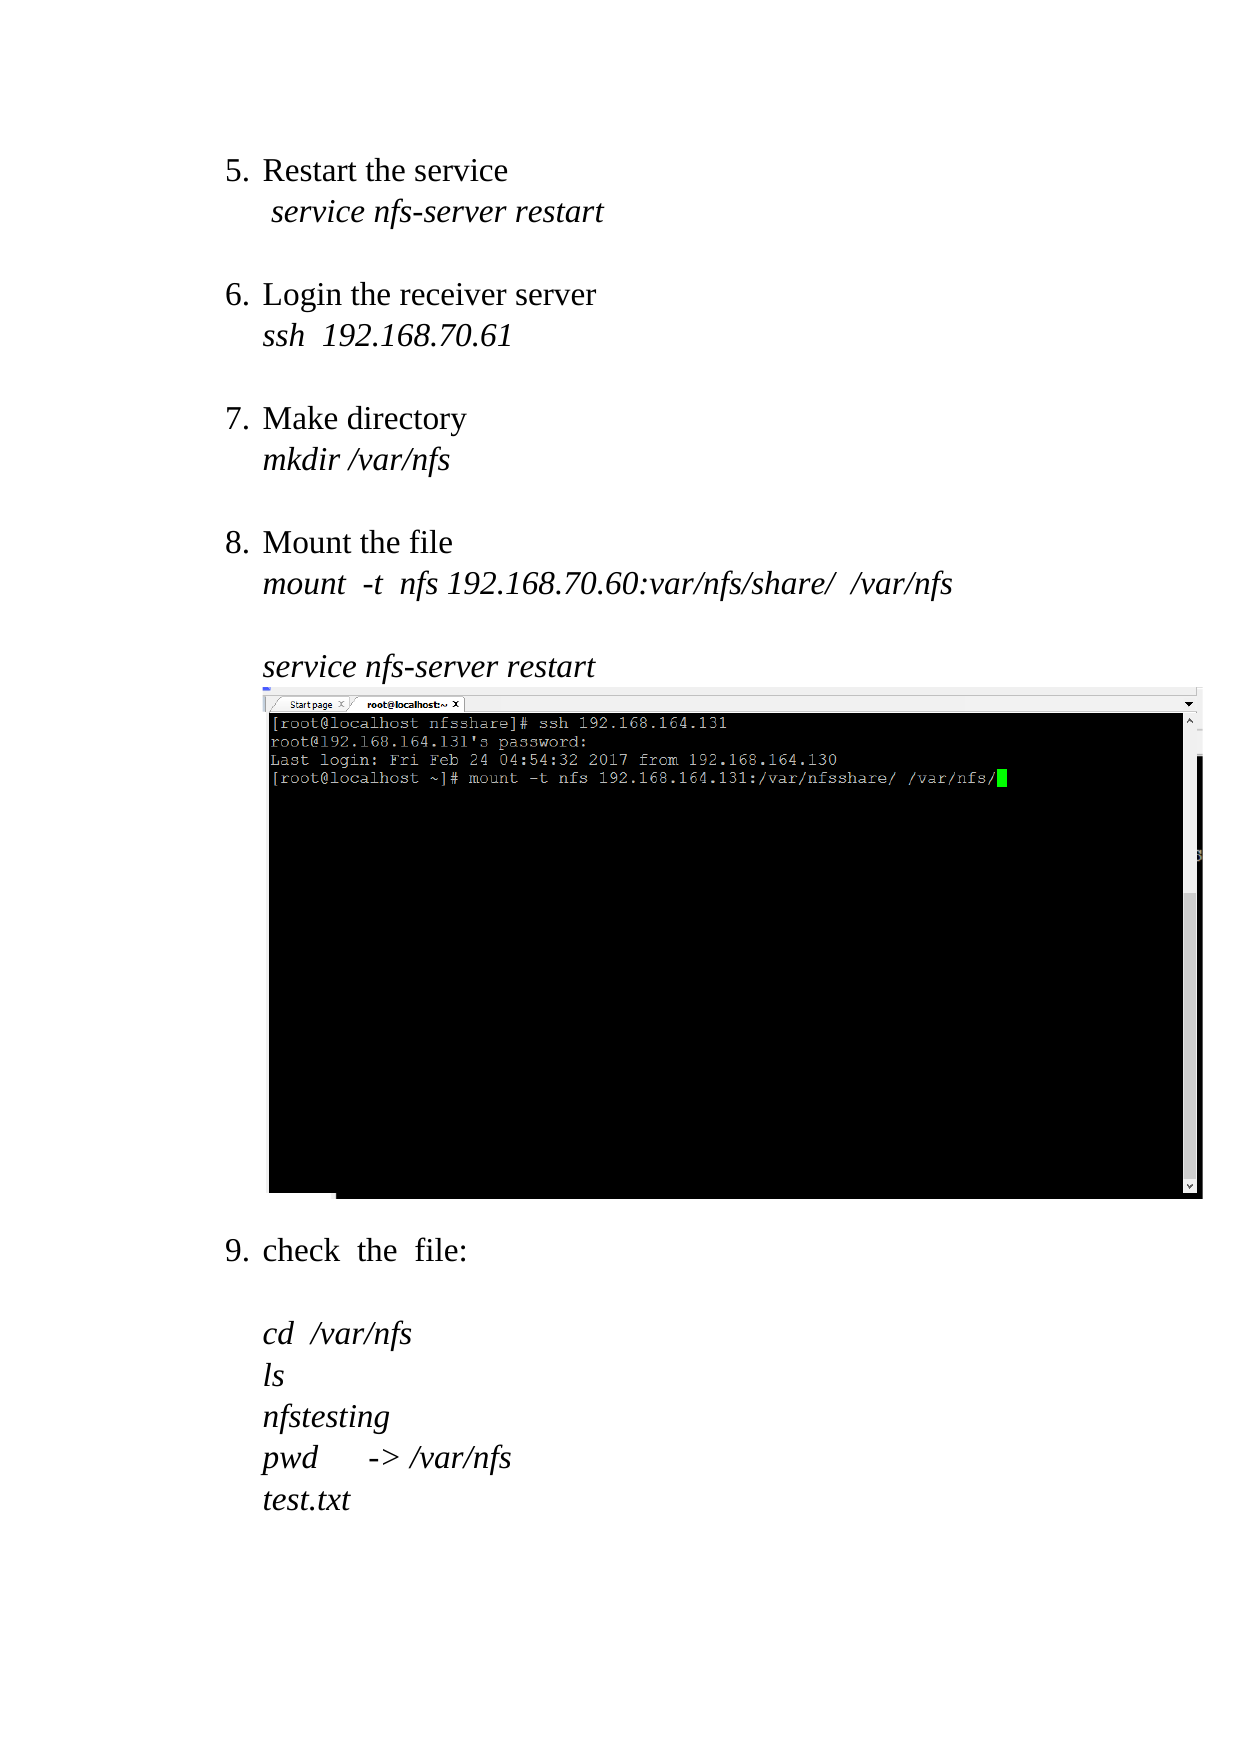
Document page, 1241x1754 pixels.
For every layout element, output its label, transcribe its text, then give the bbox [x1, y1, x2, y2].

list ls [262, 1355, 1090, 1393]
list service nfs-server restart [262, 646, 1090, 684]
list mkdir /var/nfs [262, 439, 1090, 478]
list Mount the file [225, 522, 1090, 561]
list cd /var/nfs [262, 1313, 1090, 1352]
list ssh 192.168.70.61 [262, 315, 1090, 354]
list service nfs-server restart [262, 191, 1090, 230]
list Login the receiver server [225, 274, 1090, 312]
picture [262, 687, 1203, 1199]
list check the file: [225, 1231, 1090, 1269]
list Restart the service [225, 150, 1090, 188]
list nfstesting [262, 1396, 1090, 1434]
list test.txt [262, 1479, 1090, 1517]
list Make directory [225, 398, 1090, 436]
list mount -t nfs 192.168.70.60:var/nfs/share/ /var/nfs [262, 563, 1090, 602]
list pwd -> /var/nfs [262, 1437, 1090, 1476]
